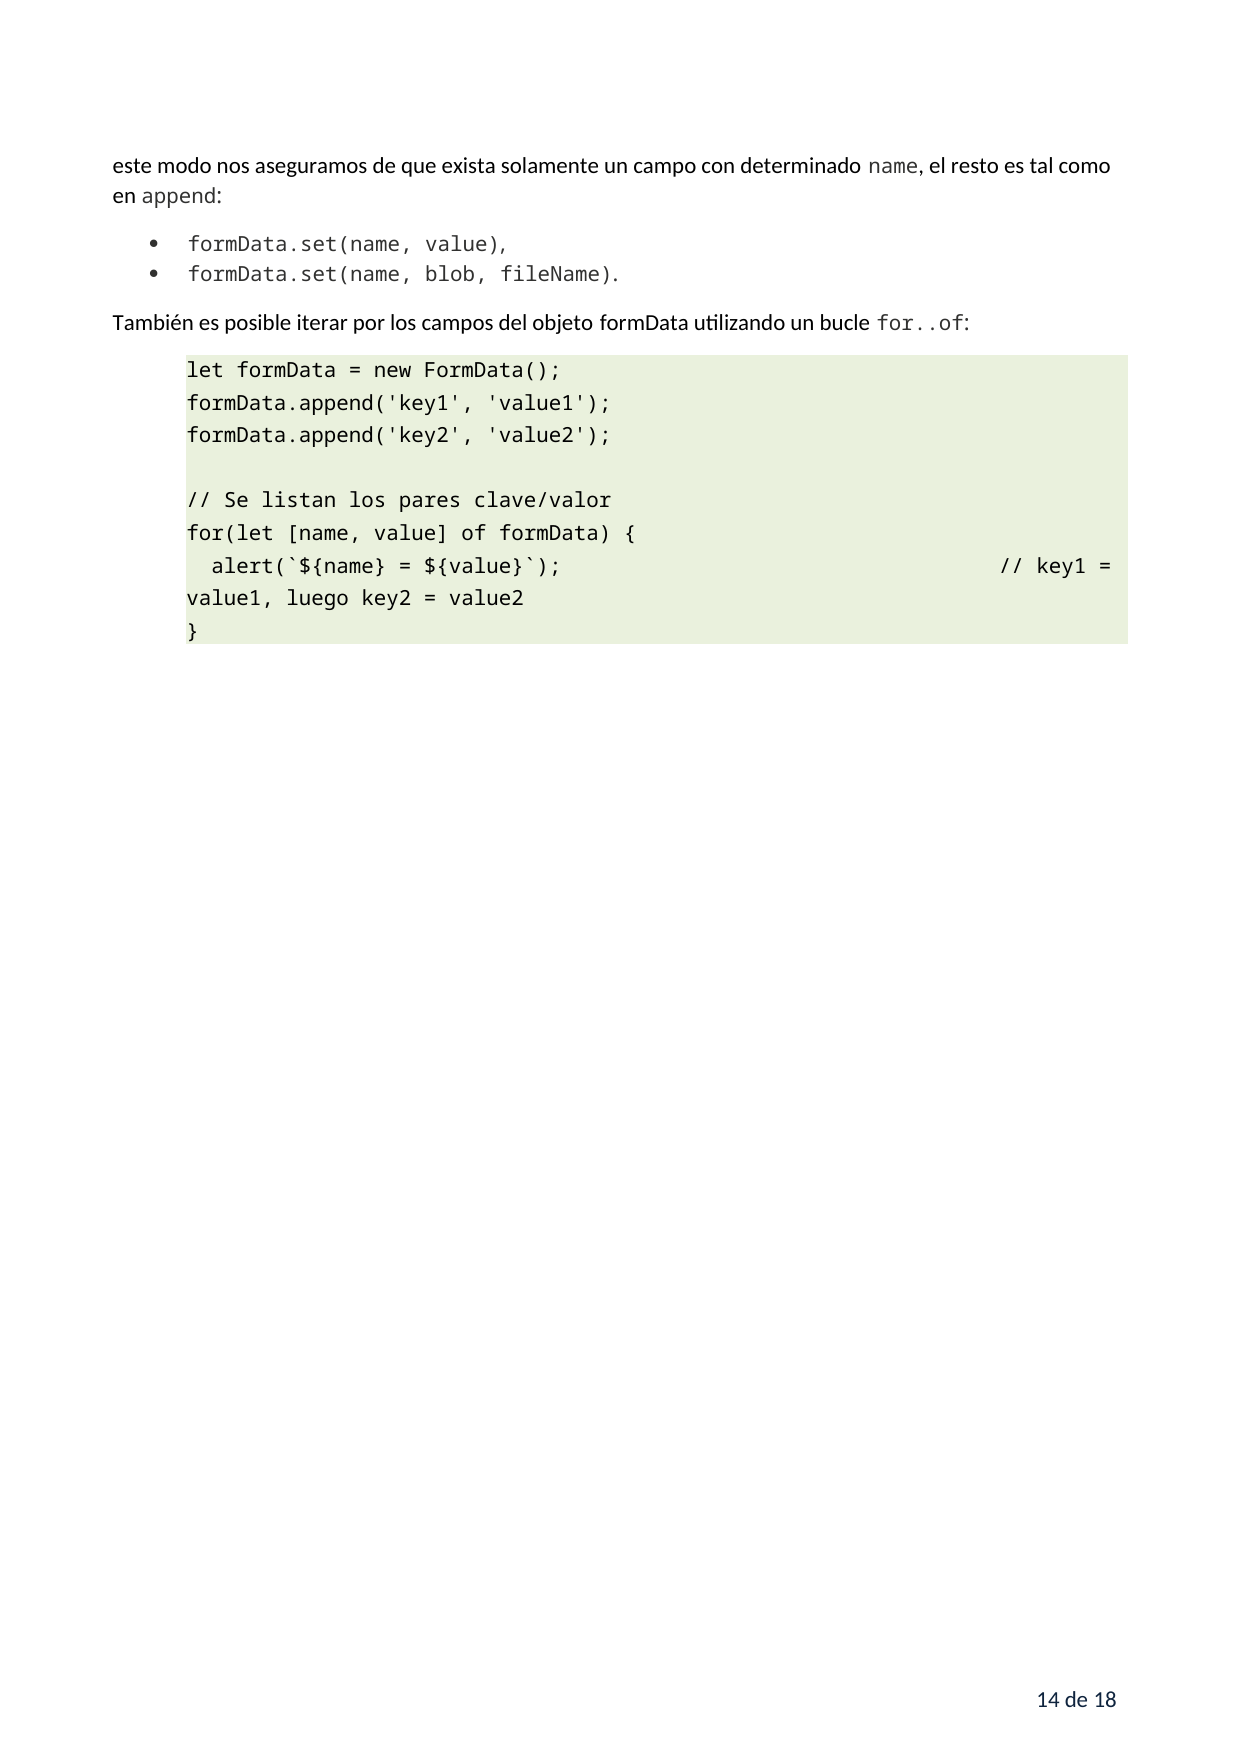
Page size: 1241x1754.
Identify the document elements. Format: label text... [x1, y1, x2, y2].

text let formData = new FormData(); [186, 355, 1128, 384]
text También es posible iterar por los campos del objeto formData utilizando un bucle for..of: [112, 307, 1128, 336]
list formData.set(name, value), [150, 228, 1128, 258]
text formData.append('key2', 'value2'); [186, 420, 1128, 449]
text alert(`${name} = ${value}`); // key1 = value1, luego key2 = value2 [186, 551, 1128, 612]
text } [186, 616, 1128, 644]
list formData.set(name, blob, fileName). [150, 258, 1128, 288]
text formData.append('key1', 'value1'); [186, 388, 1128, 416]
text // Se listan los pares clave/valor [186, 486, 1128, 514]
text for(let [name, value] of formData) { [186, 518, 1128, 547]
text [112, 150, 1128, 209]
